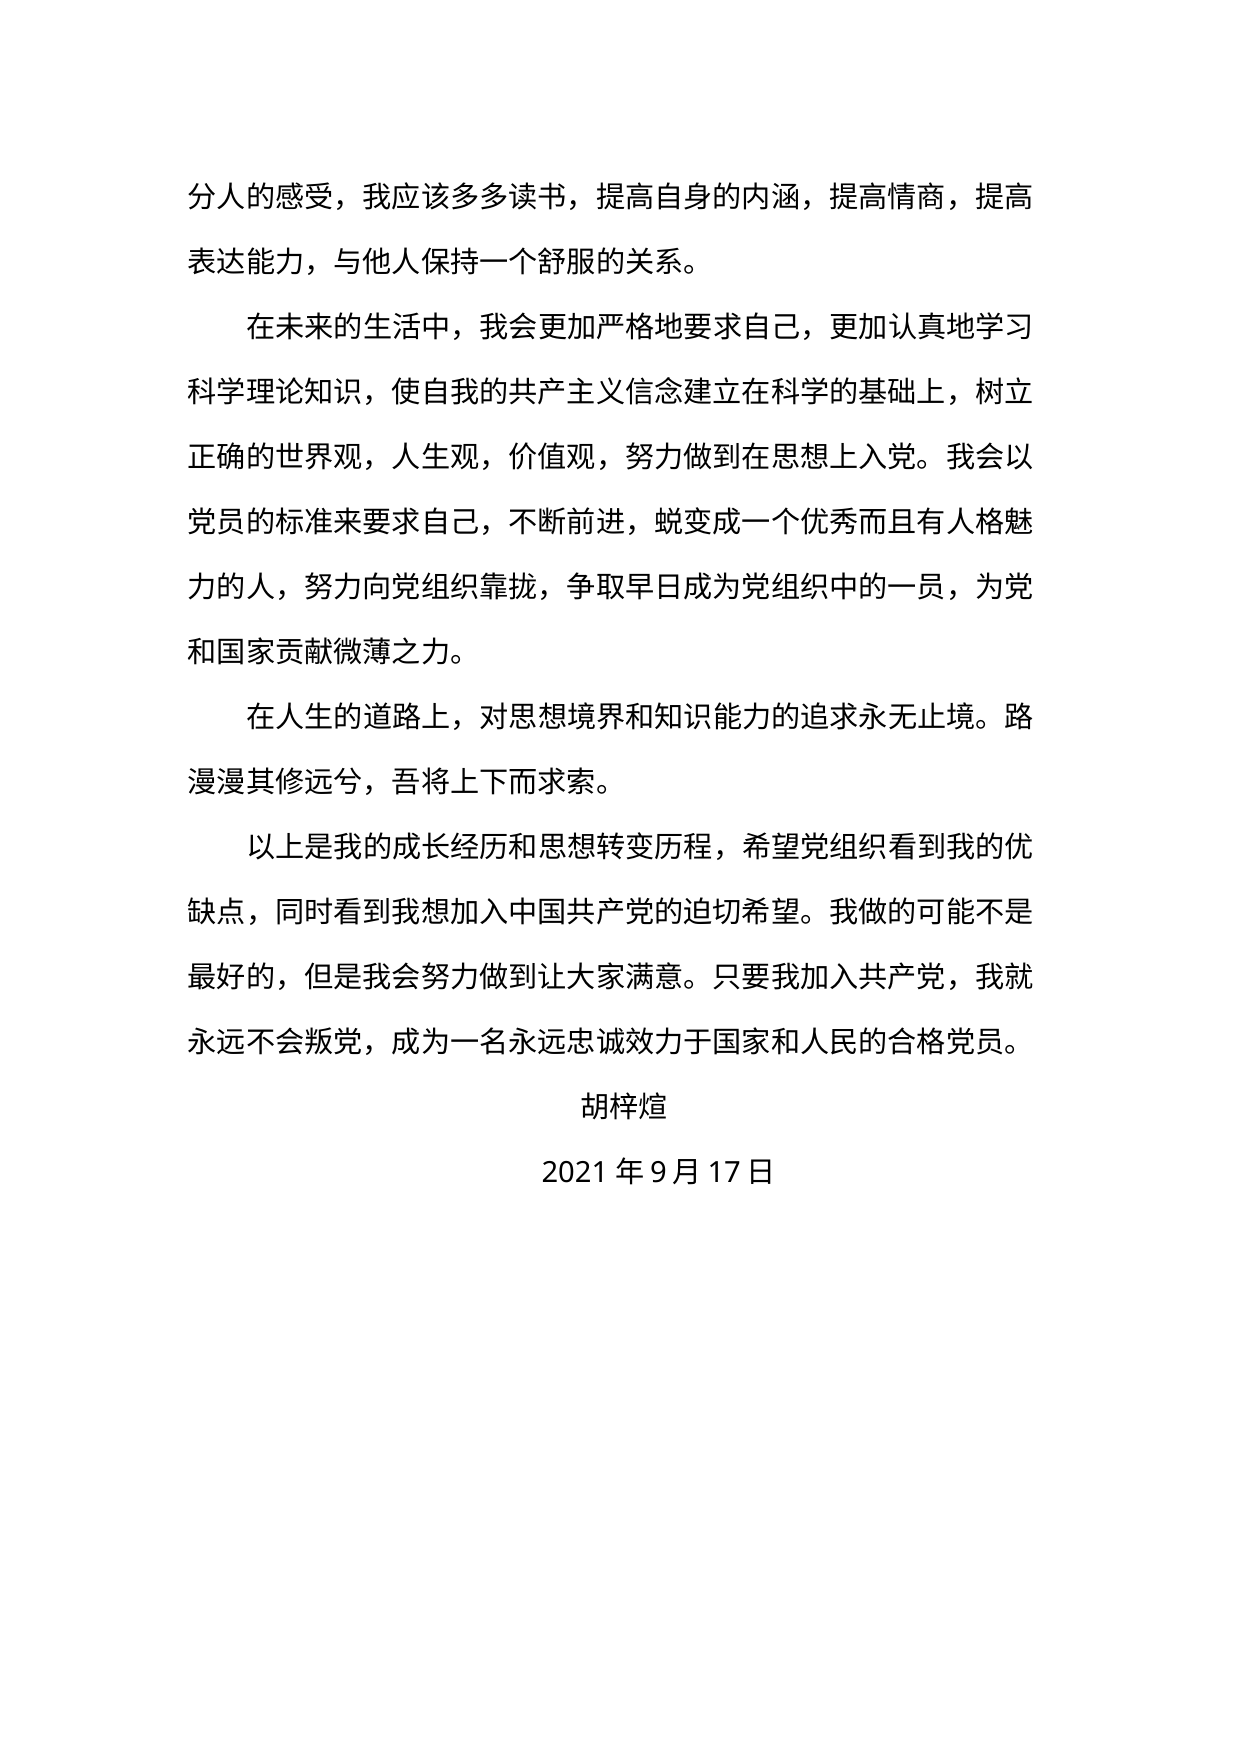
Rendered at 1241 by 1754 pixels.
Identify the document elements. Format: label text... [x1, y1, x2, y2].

text 胡梓煊 [187, 1072, 1053, 1137]
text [187, 162, 1053, 292]
text 以上是我的成长经历和思想转变历程，希望党组织看到我的优缺点，同时看到我想加入中国共产党的迫切希望。我做的可能不是最好的，但是我会努力做到让大家满意。只要我加入共产党，我就永远不会叛党，成为一名永远忠诚效力于国家和人民的合格党员。 [187, 812, 1053, 1072]
text 2021年9月17日 [187, 1137, 1053, 1202]
text 在未来的生活中，我会更加严格地要求自己，更加认真地学习科学理论知识，使自我的共产主义信念建立在科学的基础上，树立正确的世界观，人生观，价值观，努力做到在思想上入党。我会以党员的标准来要求自己，不断前进，蜕变成一个优秀而且有人格魅力的人，努力向党组织靠拢，争取早日成为党组织中的一员，为党和国家贡献微薄之力。 [187, 292, 1053, 682]
text 在人生的道路上，对思想境界和知识能力的追求永无止境。路漫漫其修远兮，吾将上下而求索。 [187, 682, 1053, 812]
